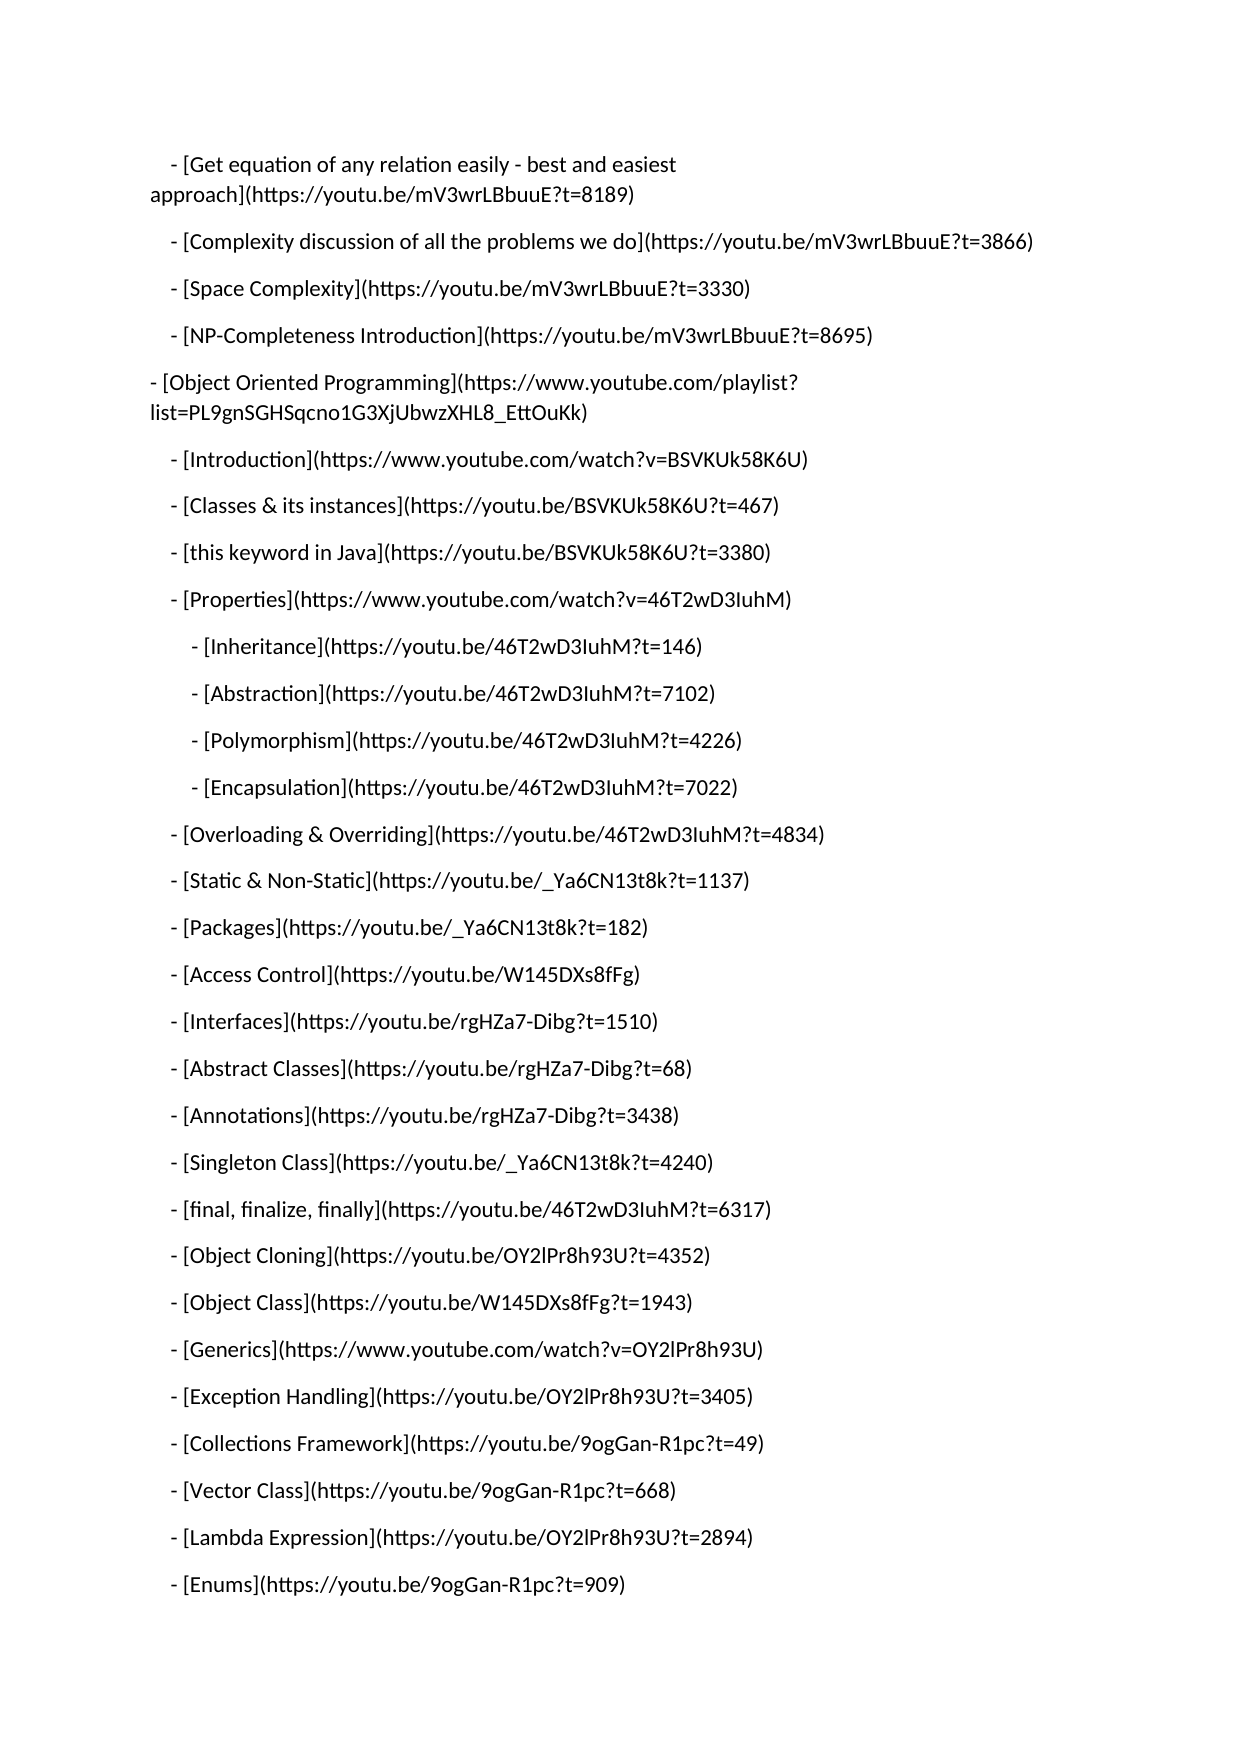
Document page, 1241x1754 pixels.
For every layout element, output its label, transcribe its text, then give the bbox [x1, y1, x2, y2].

text - [Lambda Expression](https://youtu.be/OY2lPr8h93U?t=2894) [150, 1523, 1090, 1551]
text - [Object Oriented Programming](https://www.youtube.com/playlist?list=PL9gnSGHSqcno1G3XjUbwzXHL8_EttOuKk) [150, 368, 1090, 426]
text - [Enums](https://youtu.be/9ogGan-R1pc?t=909) [150, 1570, 1090, 1598]
text - [Packages](https://youtu.be/_Ya6CN13t8k?t=182) [150, 913, 1090, 942]
text - [Interfaces](https://youtu.be/rgHZa7-Dibg?t=1510) [150, 1007, 1090, 1035]
text - [Properties](https://www.youtube.com/watch?v=46T2wD3IuhM) [150, 585, 1090, 613]
text - [Collections Framework](https://youtu.be/9ogGan-R1pc?t=49) [150, 1429, 1090, 1457]
text - [final, finalize, finally](https://youtu.be/46T2wD3IuhM?t=6317) [150, 1195, 1090, 1223]
text - [Classes & its instances](https://youtu.be/BSVKUk58K6U?t=467) [150, 492, 1090, 520]
text - [Abstraction](https://youtu.be/46T2wD3IuhM?t=7102) [150, 679, 1090, 707]
text - [Object Class](https://youtu.be/W145DXs8fFg?t=1943) [150, 1288, 1090, 1317]
text - [Static & Non-Static](https://youtu.be/_Ya6CN13t8k?t=1137) [150, 867, 1090, 895]
text - [Object Cloning](https://youtu.be/OY2lPr8h93U?t=4352) [150, 1242, 1090, 1270]
text - [Introduction](https://www.youtube.com/watch?v=BSVKUk58K6U) [150, 445, 1090, 473]
text - [Generics](https://www.youtube.com/watch?v=OY2lPr8h93U) [150, 1335, 1090, 1363]
text - [Get equation of any relation easily - best and easiest approach](https://youtu.be/mV3wrLBbuuE?t=8189) [150, 150, 1090, 208]
text - [Vector Class](https://youtu.be/9ogGan-R1pc?t=668) [150, 1476, 1090, 1504]
text - [Complexity discussion of all the problems we do](https://youtu.be/mV3wrLBbuuE?t=3866) [150, 227, 1090, 255]
text - [this keyword in Java](https://youtu.be/BSVKUk58K6U?t=3380) [150, 538, 1090, 567]
text - [Abstract Classes](https://youtu.be/rgHZa7-Dibg?t=68) [150, 1054, 1090, 1082]
text - [Space Complexity](https://youtu.be/mV3wrLBbuuE?t=3330) [150, 274, 1090, 302]
text - [Singleton Class](https://youtu.be/_Ya6CN13t8k?t=4240) [150, 1148, 1090, 1176]
text - [Inheritance](https://youtu.be/46T2wD3IuhM?t=146) [150, 632, 1090, 660]
text - [NP-Completeness Introduction](https://youtu.be/mV3wrLBbuuE?t=8695) [150, 321, 1090, 349]
text - [Encapsulation](https://youtu.be/46T2wD3IuhM?t=7022) [150, 773, 1090, 801]
text - [Exception Handling](https://youtu.be/OY2lPr8h93U?t=3405) [150, 1382, 1090, 1410]
text - [Overloading & Overriding](https://youtu.be/46T2wD3IuhM?t=4834) [150, 820, 1090, 848]
text - [Access Control](https://youtu.be/W145DXs8fFg) [150, 960, 1090, 988]
text - [Polymorphism](https://youtu.be/46T2wD3IuhM?t=4226) [150, 726, 1090, 754]
text - [Annotations](https://youtu.be/rgHZa7-Dibg?t=3438) [150, 1101, 1090, 1129]
